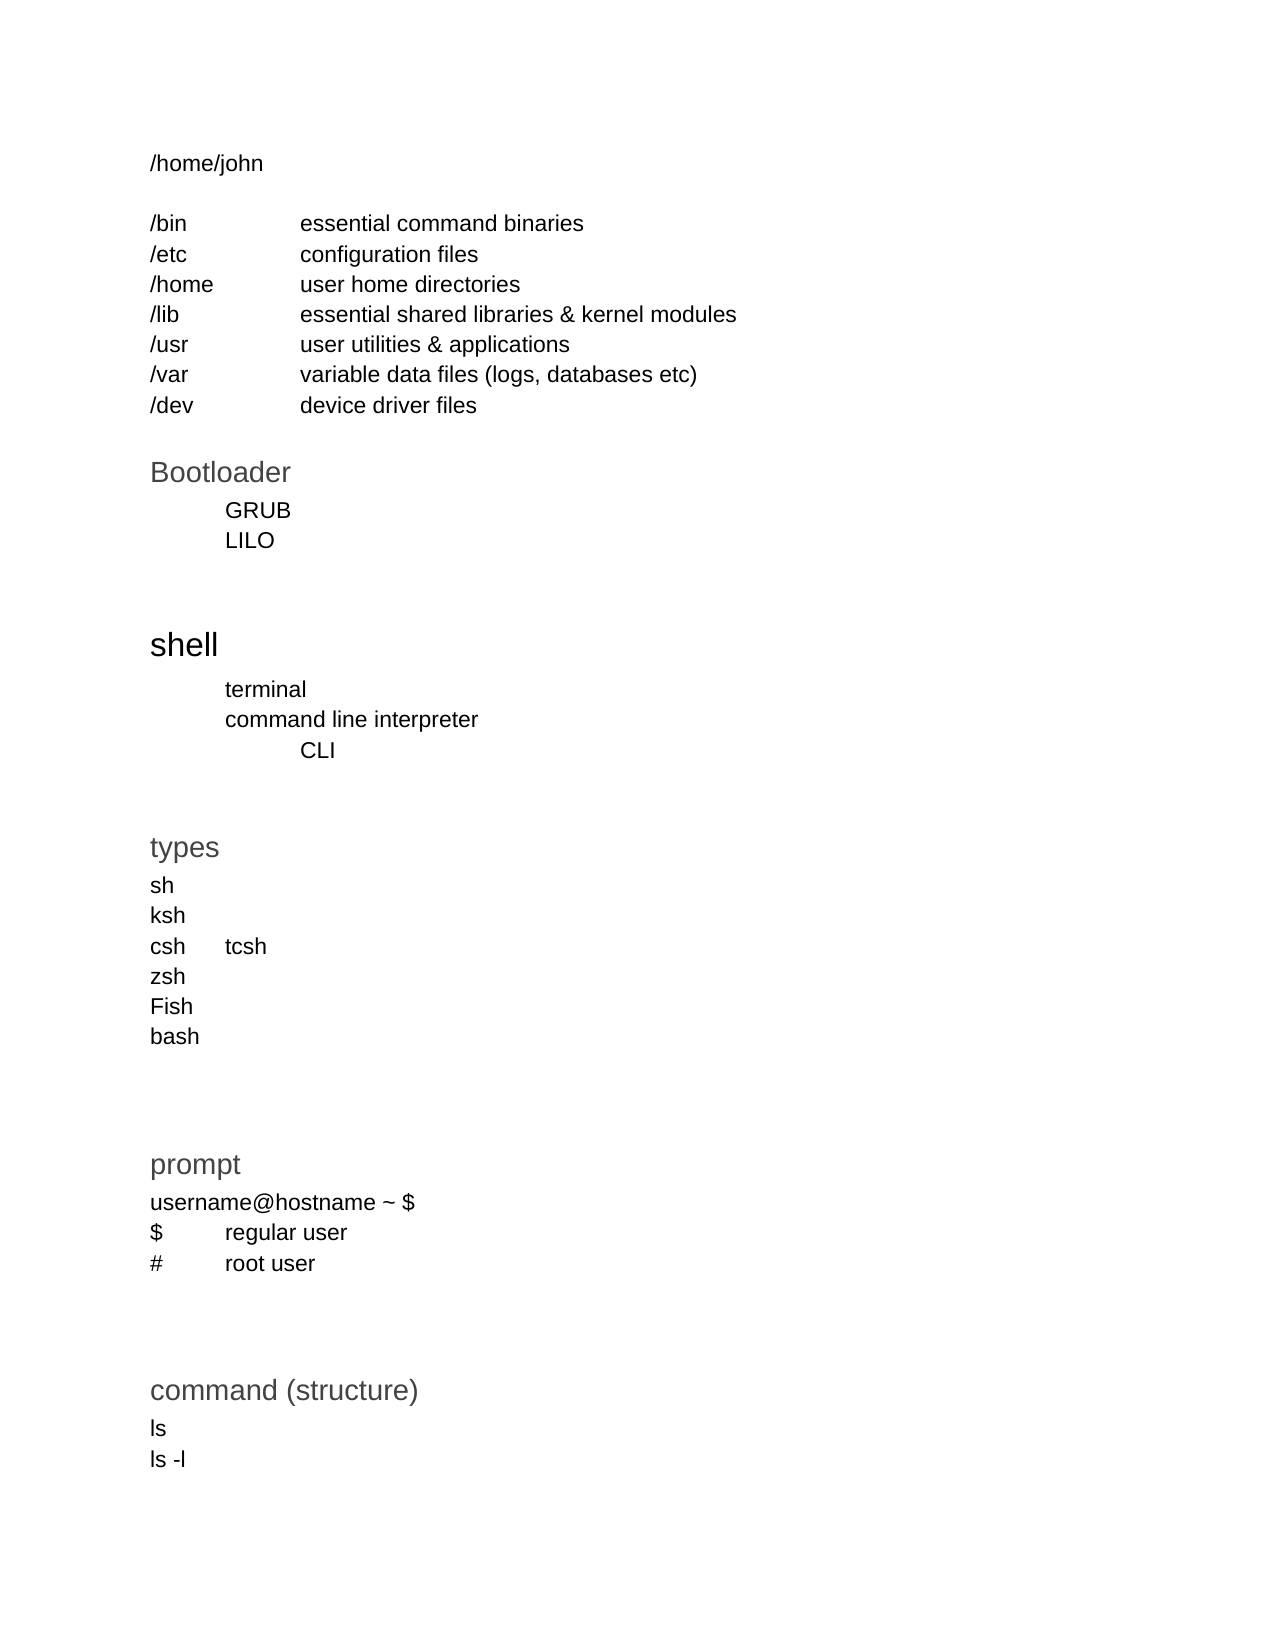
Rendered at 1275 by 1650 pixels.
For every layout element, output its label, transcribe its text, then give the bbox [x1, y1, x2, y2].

text /var variable data files (logs, databases etc) [150, 361, 1125, 388]
text /etc configuration files [150, 241, 1125, 267]
text bash [150, 1023, 1125, 1049]
text Fish [150, 993, 1125, 1019]
text sh [150, 872, 1125, 898]
text CLI [150, 737, 1125, 763]
text ls [150, 1415, 1125, 1442]
text /home user home directories [150, 271, 1125, 297]
text command line interpreter [150, 706, 1125, 733]
text /usr user utilities & applications [150, 331, 1125, 358]
text ls -l [150, 1446, 1125, 1472]
text $ regular user [150, 1219, 1125, 1246]
text LILO [150, 527, 1125, 554]
subtitle Bootloader [150, 455, 1125, 489]
text ksh [150, 902, 1125, 929]
subtitle prompt [150, 1147, 1125, 1181]
text terminal [150, 676, 1125, 702]
subtitle command (structure) [150, 1373, 1125, 1407]
text /bin essential command binaries [150, 210, 1125, 237]
text /home/john [150, 150, 1125, 176]
text # root user [150, 1249, 1125, 1276]
subtitle shell [150, 625, 1125, 664]
text /dev device driver files [150, 392, 1125, 418]
text /lib essential shared libraries & kernel modules [150, 301, 1125, 327]
subtitle types [150, 830, 1125, 864]
text zsh [150, 963, 1125, 989]
text GRUB [150, 497, 1125, 523]
text username@hostname ~ $ [150, 1189, 1125, 1215]
text csh tcsh [150, 933, 1125, 959]
